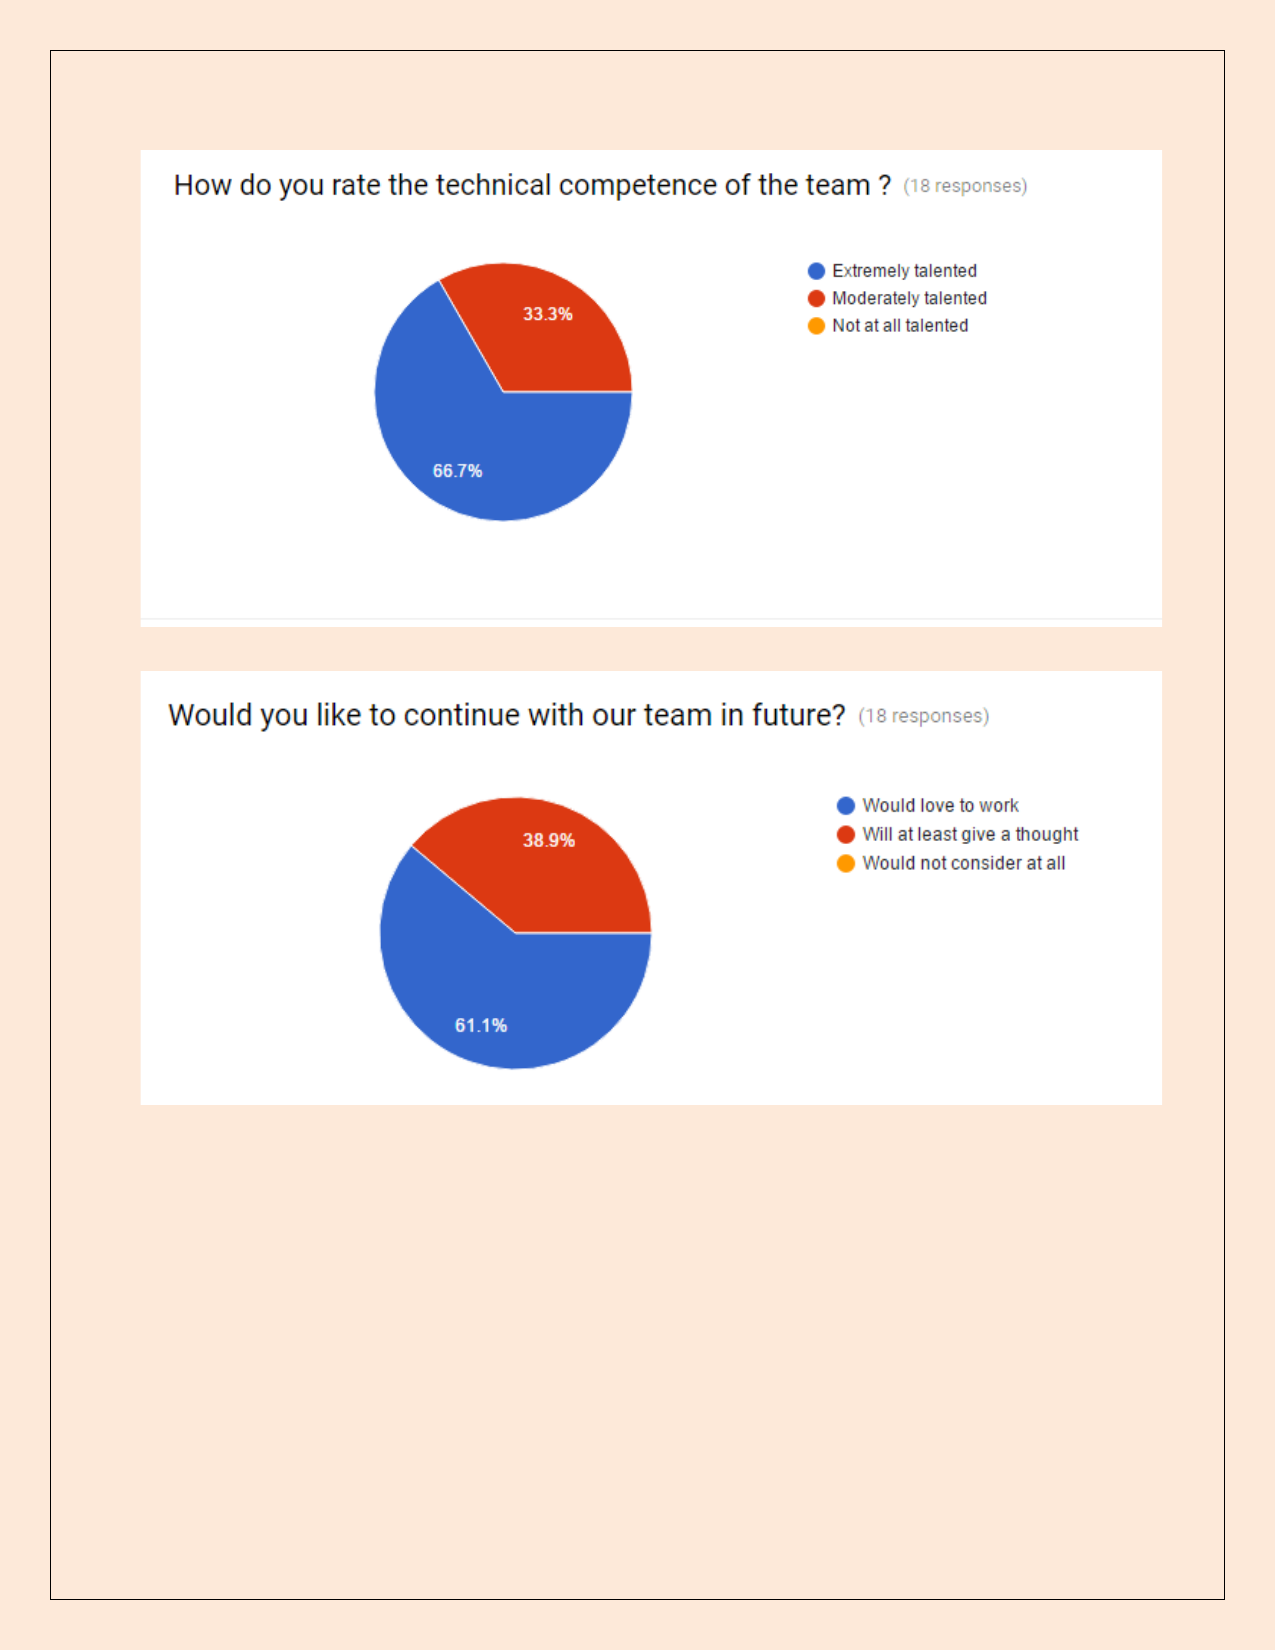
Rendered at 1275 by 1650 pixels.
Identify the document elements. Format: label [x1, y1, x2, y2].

picture [140, 671, 1163, 1105]
picture [140, 150, 1163, 627]
